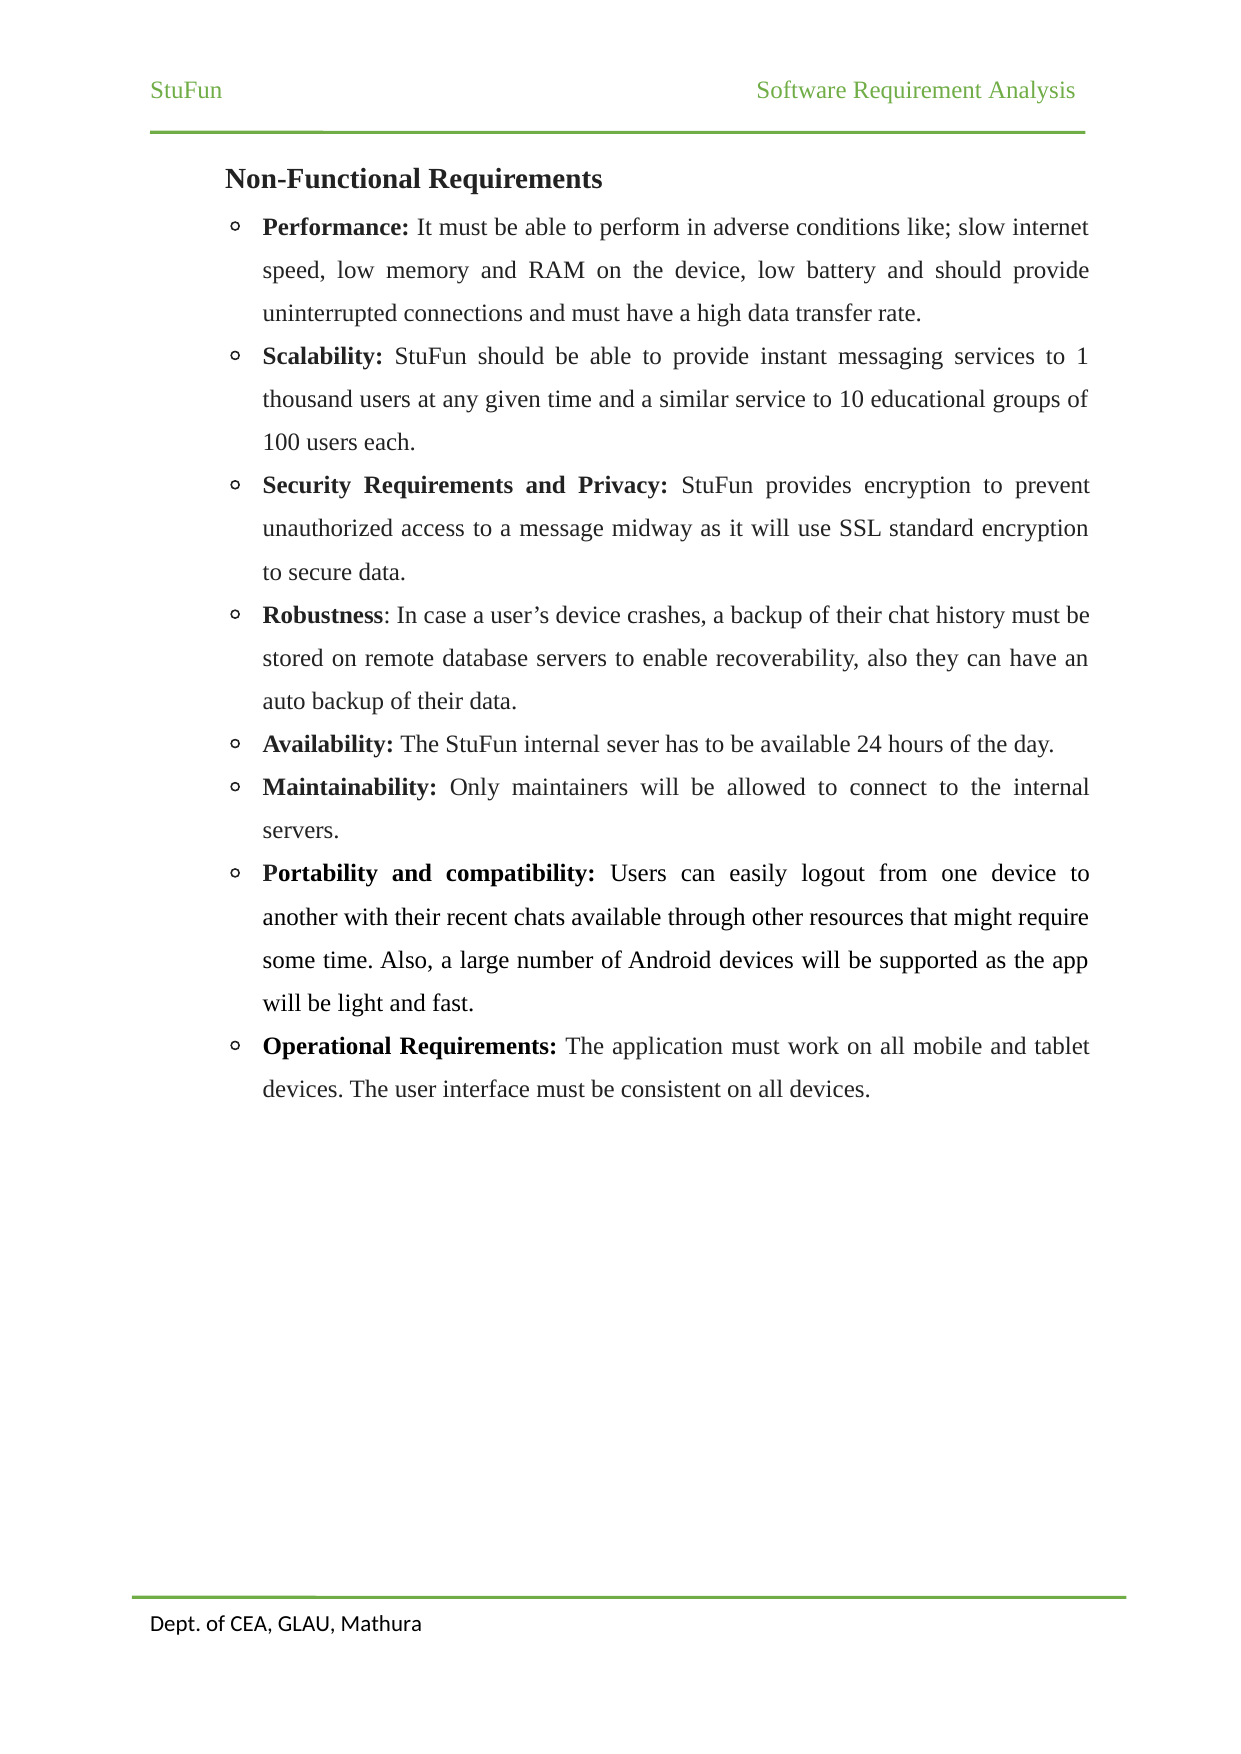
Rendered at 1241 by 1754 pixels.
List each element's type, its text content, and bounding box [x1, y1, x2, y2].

list Availability: The StuFun internal sever has to be available 24 hours of the day. [225, 729, 1090, 758]
list Security Requirements and Privacy: StuFun provides encryption to prevent unauthorized access to a message midway as it will use SSL standard encryption to secure data. [225, 470, 1090, 585]
list Operational Requirements: The application must work on all mobile and tablet devices. The user interface must be consistent on all devices. [225, 1031, 1090, 1103]
list Robustness: In case a user’s device crashes, a backup of their chat history must be stored on remote database servers to enable recoverability, also they can have an auto backup of their data. [225, 600, 1090, 715]
list Portability and compatibility: Users can easily logout from one device to another with their recent chats available through other resources that might require some time. Also, a large number of Android devices will be supported as the app will be light and fast. [225, 858, 1090, 1017]
list Maintainability: Only maintainers will be allowed to connect to the internal servers. [225, 772, 1090, 844]
list Performance: It must be able to perform in adverse conditions like; slow internet speed, low memory and RAM on the device, low battery and should provide uninterrupted connections and must have a high data transfer rate. [225, 212, 1090, 327]
text Non-Functional Requirements [150, 161, 1090, 195]
list Scalability: StuFun should be able to provide instant messaging services to 1 thousand users at any given time and a similar service to 10 educational groups of 100 users each. [225, 341, 1090, 456]
